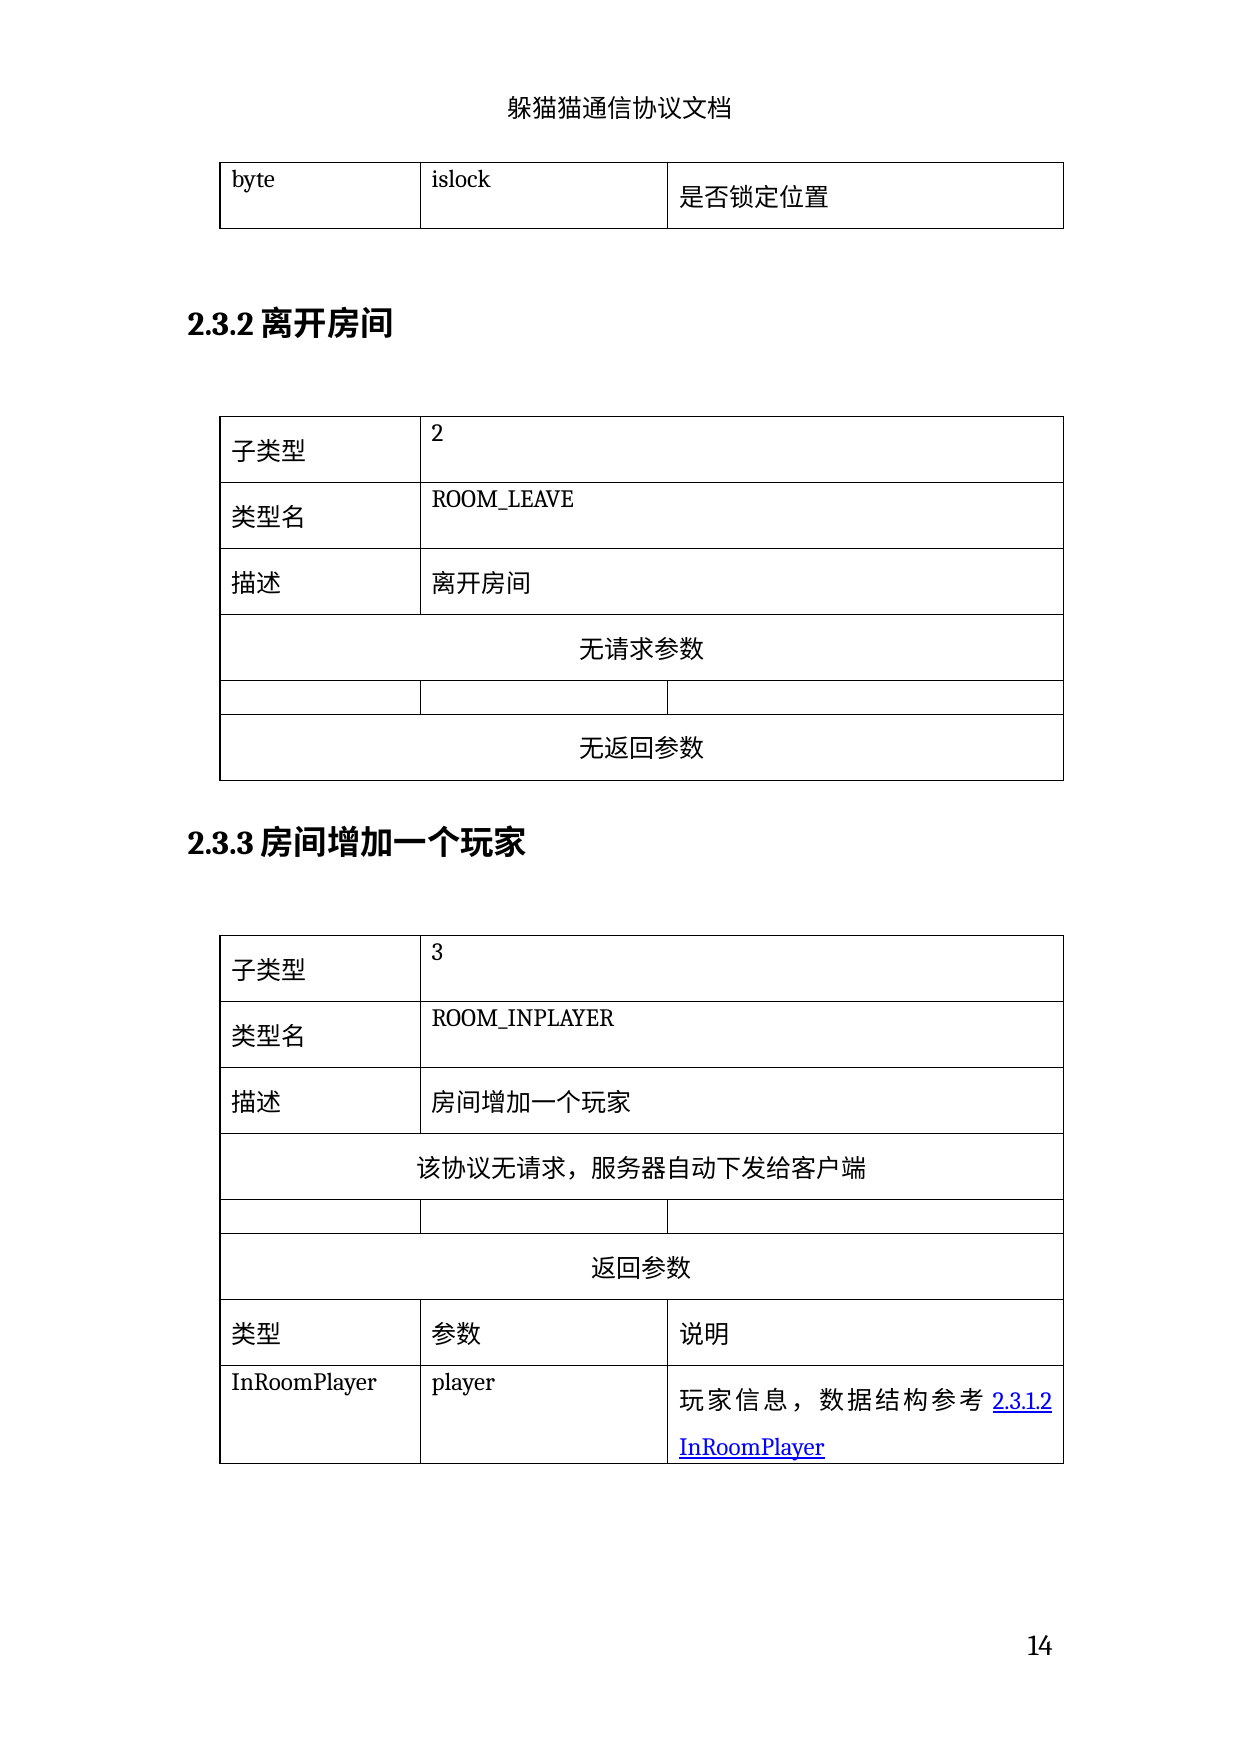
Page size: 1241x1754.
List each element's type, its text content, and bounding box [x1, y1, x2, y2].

table_cell 描述 [221, 1068, 420, 1133]
table_cell [421, 1200, 667, 1233]
table_cell [668, 1200, 1063, 1233]
table_cell 类型名 [221, 483, 420, 548]
table_cell 类型名 [221, 1002, 420, 1067]
table_cell 离开房间 [421, 549, 1063, 614]
table_header 2 [421, 417, 1063, 482]
table_cell 类型 [221, 1300, 420, 1365]
table_cell ROOM_LEAVE [421, 483, 1063, 548]
table_cell 说明 [668, 1300, 1063, 1365]
table_cell byte [221, 163, 420, 228]
subtitle 2.3.3房间增加一个玩家 [187, 808, 1053, 873]
table_cell islock [421, 163, 667, 228]
table_cell InRoomPlayer [221, 1366, 420, 1463]
table_cell player [421, 1366, 667, 1463]
table_cell 描述 [221, 549, 420, 614]
table_cell [221, 1200, 420, 1233]
table_cell 返回参数 [221, 1234, 1063, 1299]
table_header 子类型 [221, 417, 420, 482]
subtitle 2.3.2离开房间 [187, 289, 1053, 354]
table_header 子类型 [221, 936, 420, 1001]
table_cell [421, 681, 667, 713]
table_cell 无请求参数 [221, 615, 1063, 680]
table_cell 该协议无请求，服务器自动下发给客户端 [221, 1134, 1063, 1199]
table_cell 房间增加一个玩家 [421, 1068, 1063, 1133]
table_cell ROOM_INPLAYER [421, 1002, 1063, 1067]
table_cell 参数 [421, 1300, 667, 1365]
table_cell 玩家信息，数据结构参考2.3.1.2 InRoomPlayer [668, 1366, 1063, 1463]
table_header 3 [421, 936, 1063, 1001]
table_cell 无返回参数 [221, 715, 1063, 779]
table_cell [668, 681, 1063, 713]
table_cell 是否锁定位置 [668, 163, 1063, 228]
table_cell [221, 681, 420, 713]
